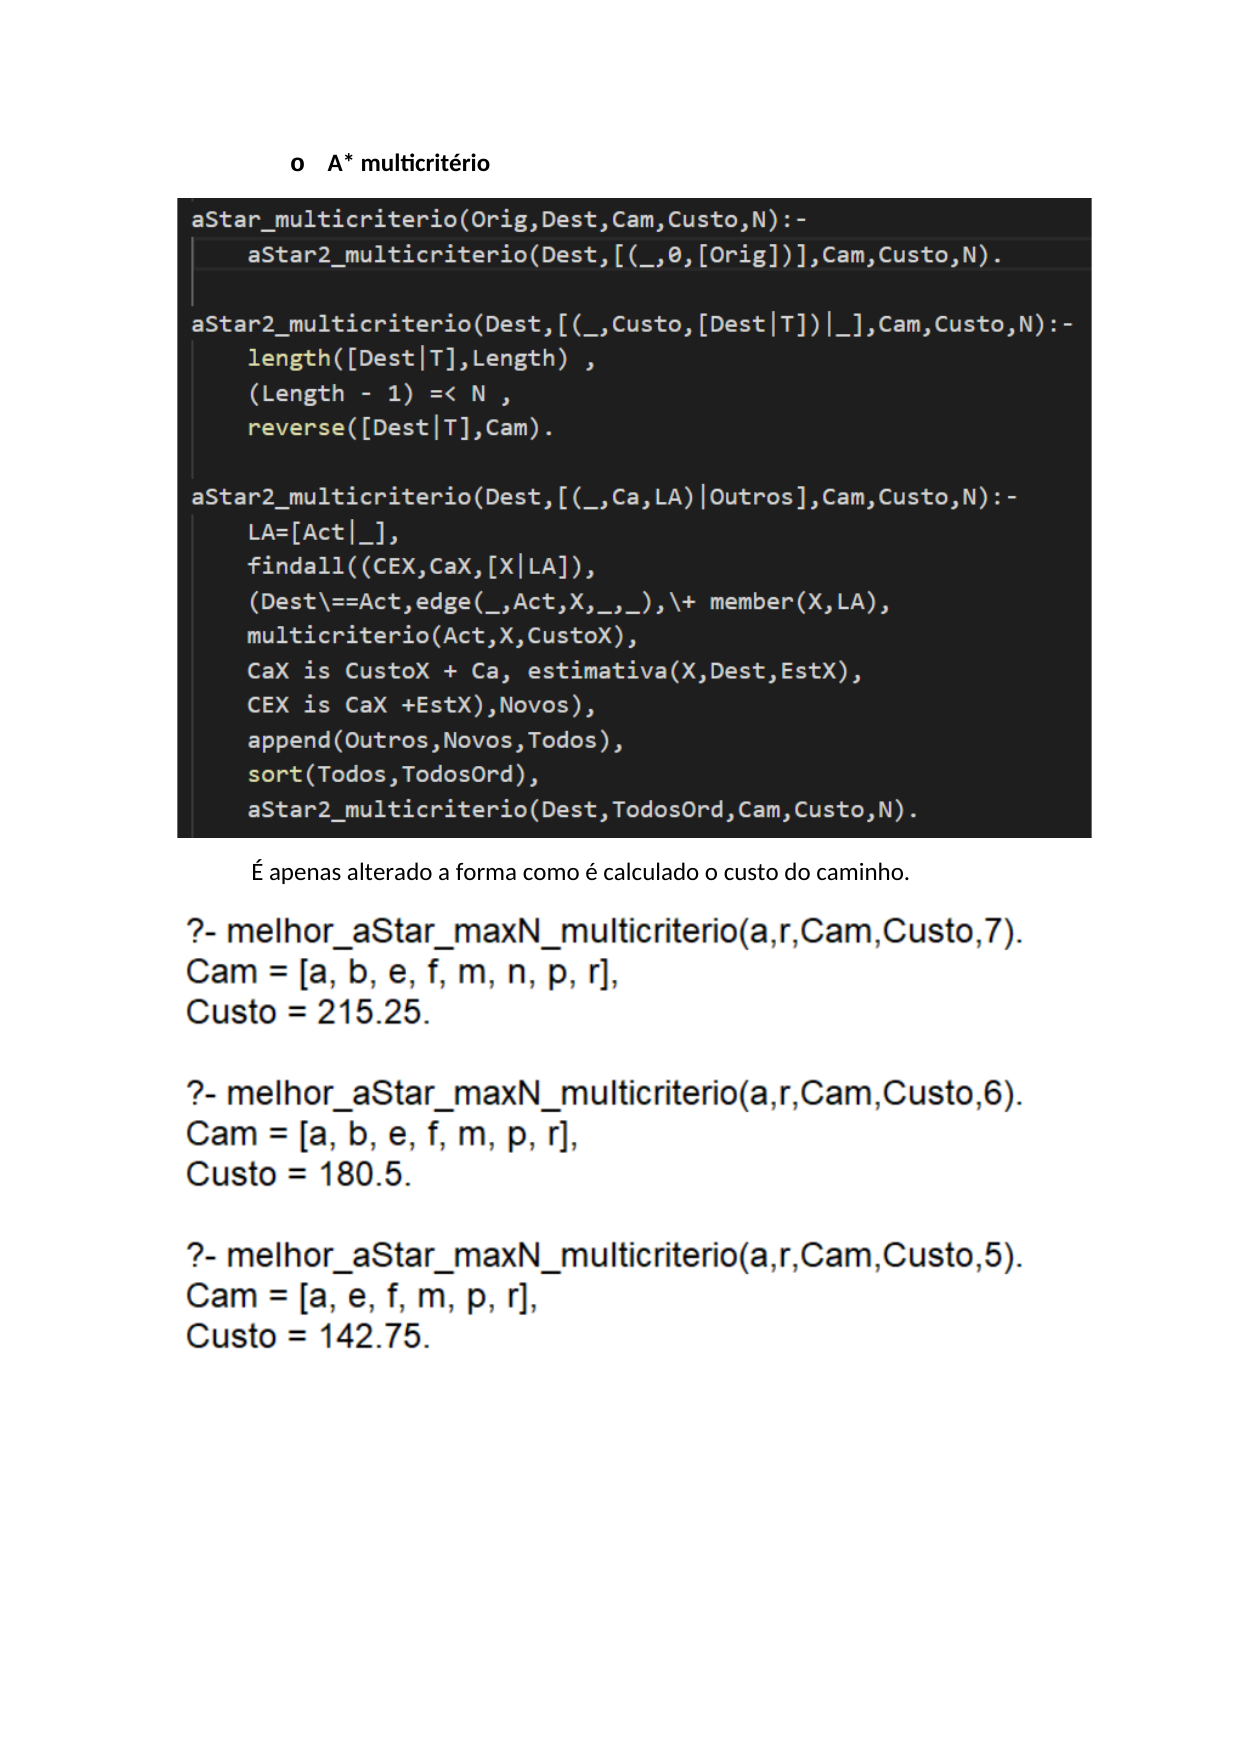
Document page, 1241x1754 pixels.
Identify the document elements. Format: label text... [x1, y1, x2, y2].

text É apenas alterado a forma como é calculado o custo do caminho. [177, 856, 1063, 887]
list A* multicritério [290, 148, 1063, 179]
picture [177, 905, 1063, 1376]
picture [177, 198, 1092, 838]
